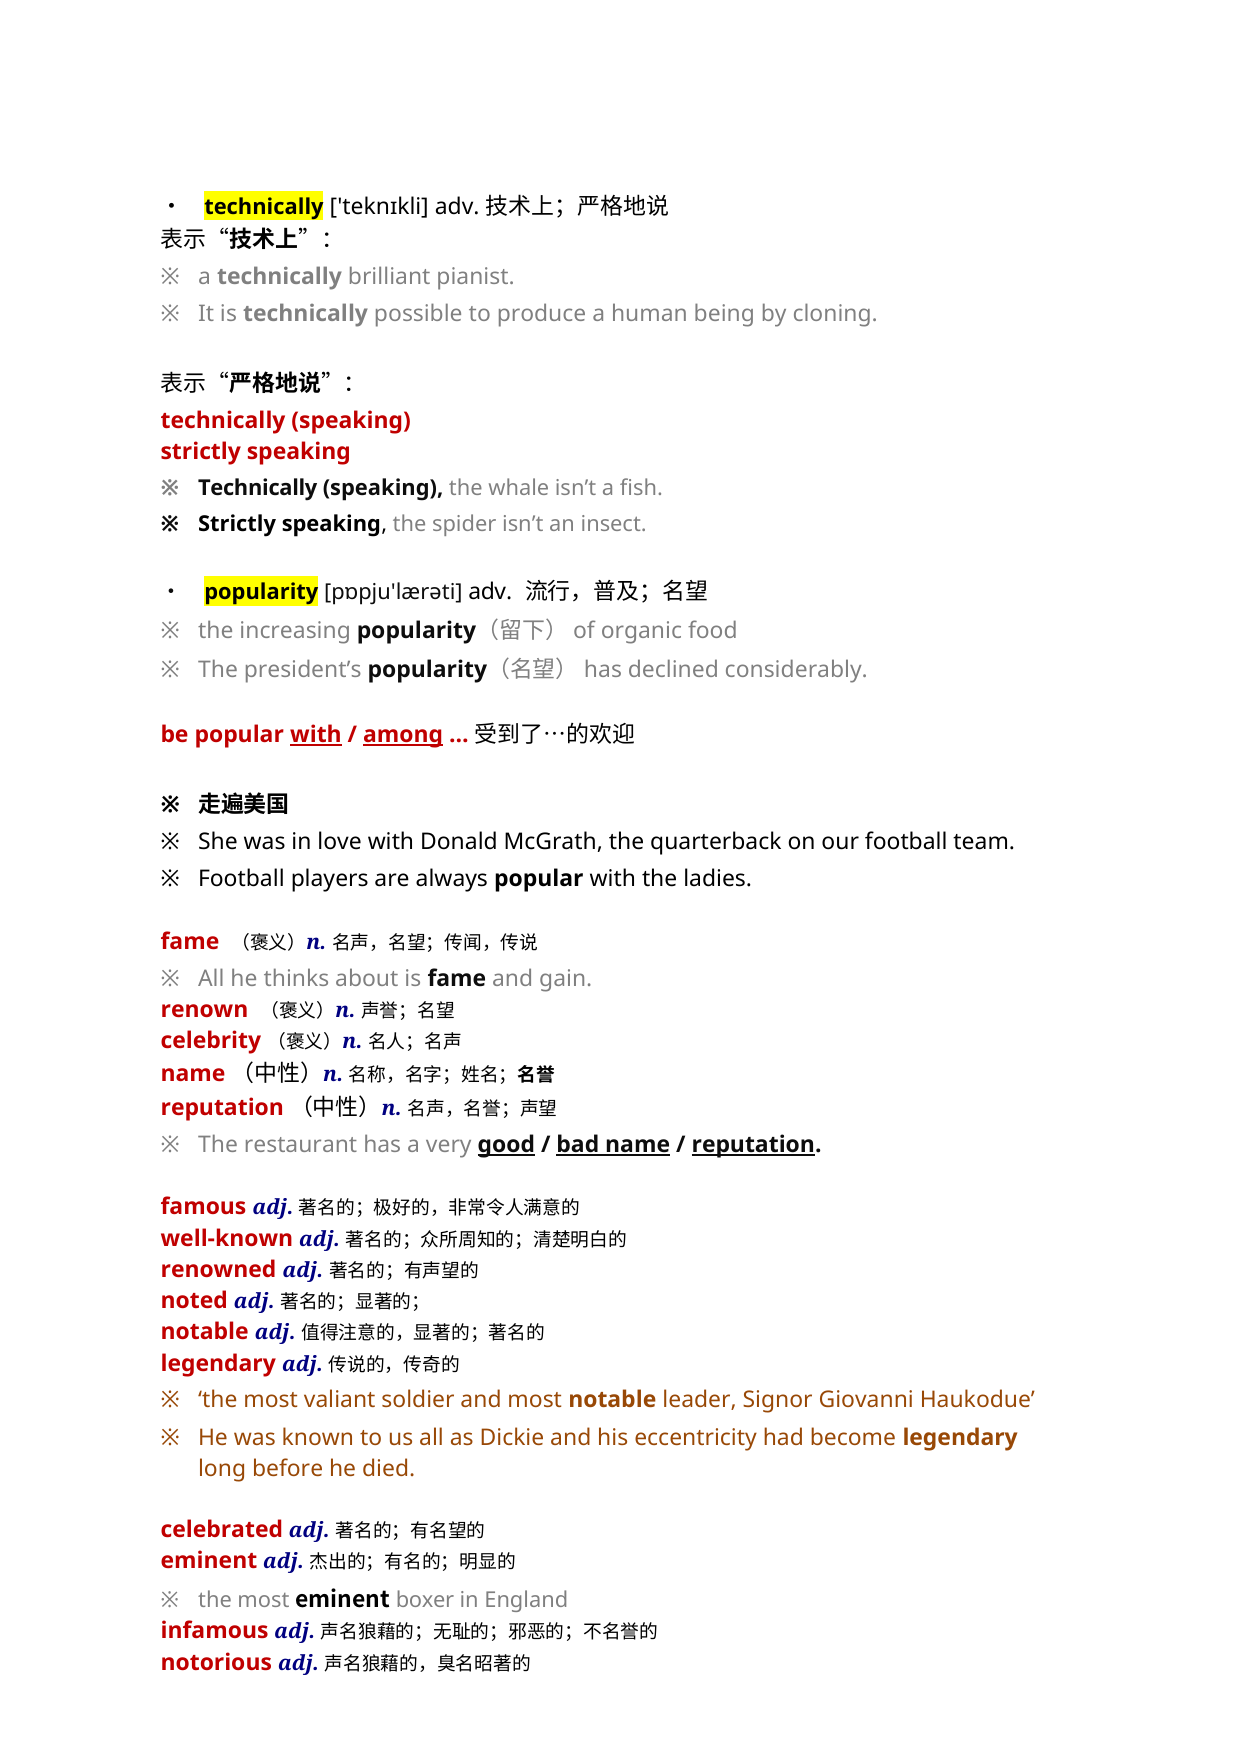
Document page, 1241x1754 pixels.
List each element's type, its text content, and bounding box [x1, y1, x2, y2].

list 走遍美国 [160, 786, 1071, 819]
list Football players are always popular with the ladies. [160, 862, 1071, 893]
text infamous adj. 声名狼藉的；无耻的；邪恶的；不名誉的 [160, 1614, 1071, 1645]
text strictly speaking [160, 435, 1071, 466]
list Strictly speaking, the spider isn’t an insect. [160, 508, 1071, 537]
text reputation （中性）n. 名声，名誉；声望 [160, 1089, 1071, 1122]
list It is technically possible to produce a human being by cloning. [160, 297, 1071, 328]
list technically ['teknɪkli] adv. 技术上；严格地说 [160, 187, 1071, 221]
list ‘the most valiant soldier and most notable leader, Signor Giovanni Haukodue’ [160, 1383, 1071, 1415]
text celebrated adj. 著名的；有名望的 [160, 1513, 1071, 1544]
text noted adj. 著名的；显著的； [160, 1284, 1071, 1315]
list She was in love with Donald McGrath, the quarterback on our football team. [160, 825, 1071, 856]
text eminent adj. 杰出的；有名的；明显的 [160, 1544, 1071, 1575]
text name （中性）n. 名称，名字；姓名；名誉 [160, 1055, 1071, 1089]
text 表示“严格地说”： [160, 365, 1071, 398]
list popularity [pɒpju'lærəti] adv. 流行，普及；名望 [160, 573, 1071, 606]
list The restaurant has a very good / bad name / reputation. [160, 1128, 1071, 1159]
text renowned adj. 著名的；有声望的 [160, 1253, 1071, 1284]
list He was known to us all as Dickie and his eccentricity had become legendary long before he died. [160, 1420, 1071, 1483]
text legendary adj. 传说的，传奇的 [160, 1346, 1071, 1378]
text famous adj. 著名的；极好的，非常令人满意的 [160, 1190, 1071, 1221]
list The president’s popularity（名望） has declined considerably. [160, 651, 1071, 684]
text notorious adj. 声名狼藉的，臭名昭著的 [160, 1645, 1071, 1677]
text 表示“技术上”： [160, 221, 1071, 254]
text be popular with / among … 受到了…的欢迎 [160, 716, 1071, 749]
text fame （褒义）n. 名声，名望；传闻，传说 [160, 924, 1071, 956]
list a technically brilliant pianist. [160, 260, 1071, 291]
list All he thinks about is fame and gain. [160, 962, 1071, 993]
list Technically (speaking), the whale isn’t a fish. [160, 472, 1071, 502]
text celebrity （褒义）n. 名人；名声 [160, 1024, 1071, 1055]
text technically (speaking) [160, 404, 1071, 435]
text well-known adj. 著名的；众所周知的；清楚明白的 [160, 1221, 1071, 1253]
list the most eminent boxer in England [160, 1581, 1071, 1614]
list the increasing popularity（留下） of organic food [160, 612, 1071, 645]
text notable adj. 值得注意的，显著的；著名的 [160, 1315, 1071, 1346]
text renown （褒义）n. 声誉；名望 [160, 993, 1071, 1024]
